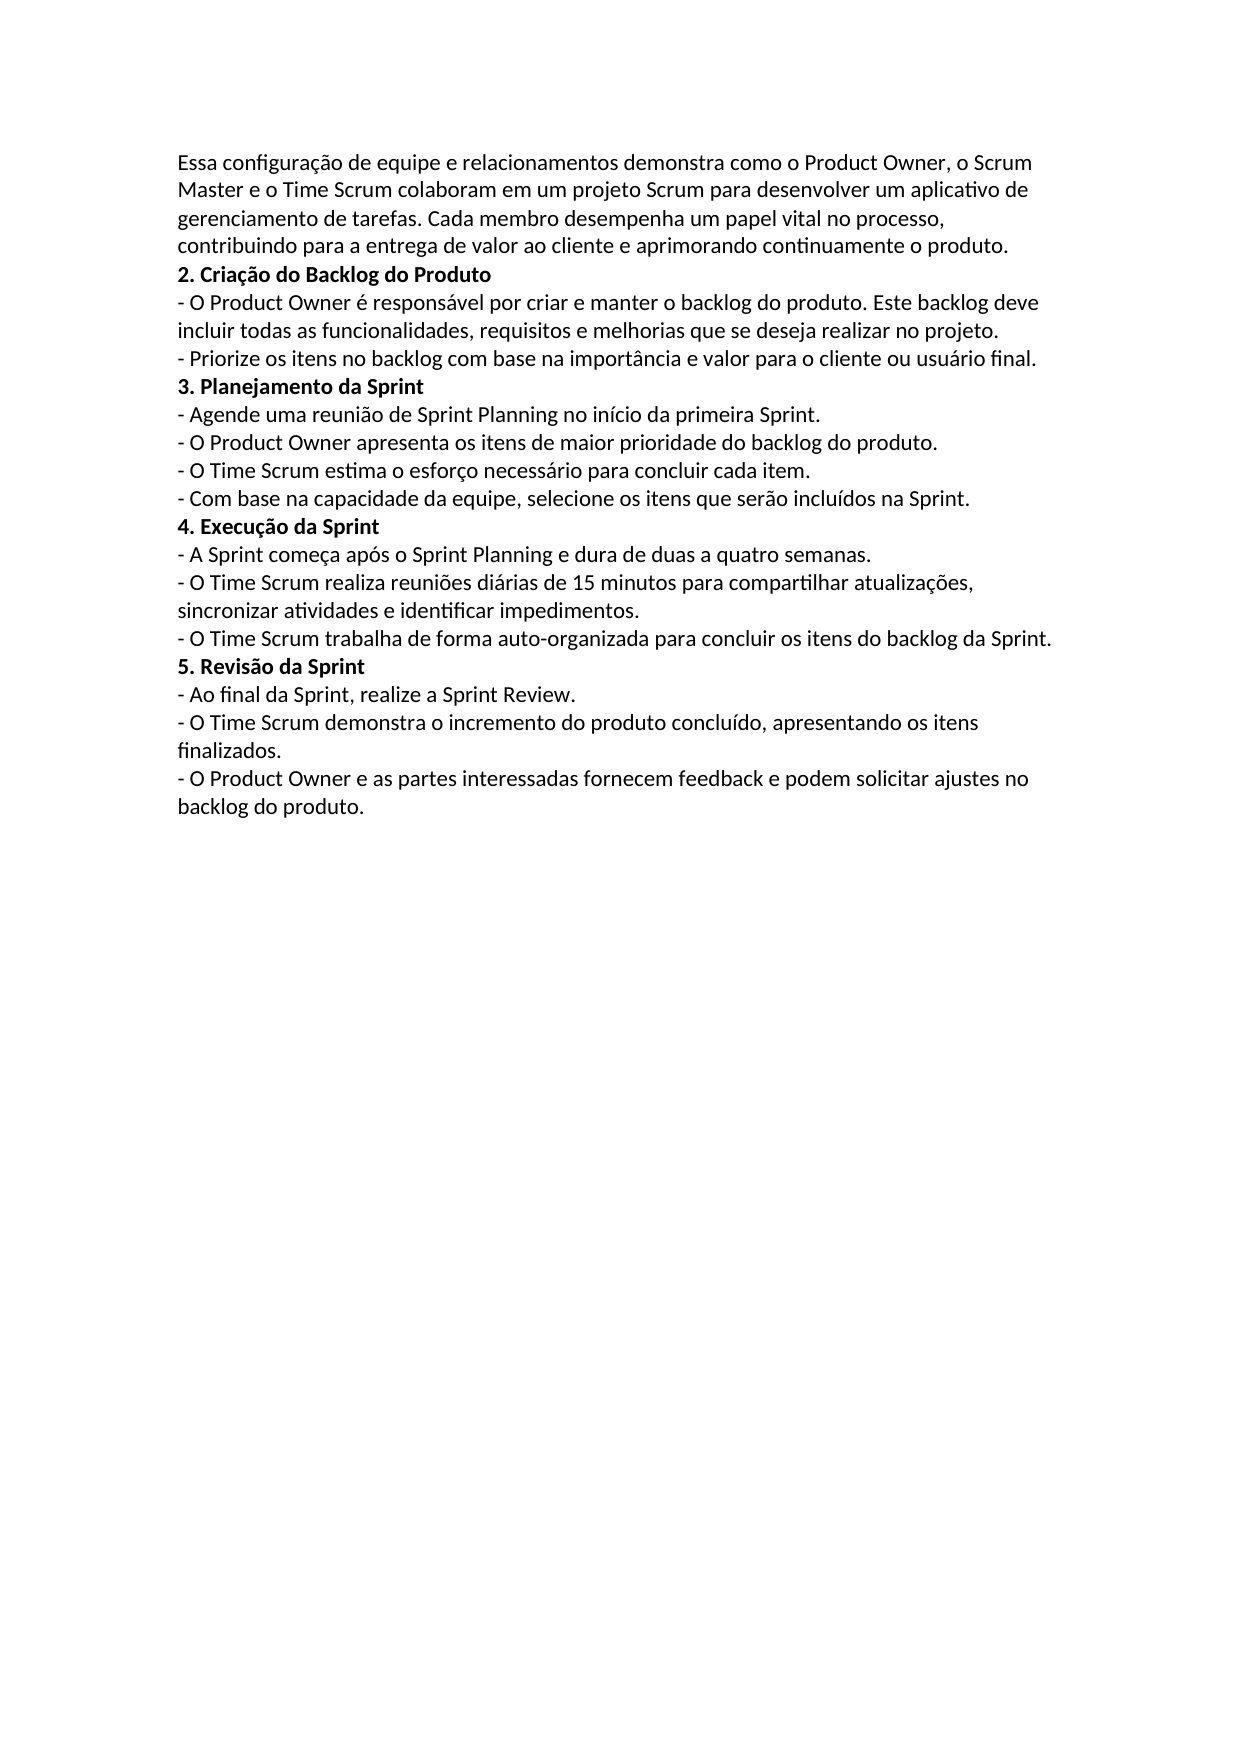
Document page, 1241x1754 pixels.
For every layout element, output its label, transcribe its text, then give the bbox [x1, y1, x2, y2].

text - O Product Owner apresenta os itens de maior prioridade do backlog do produto. [177, 428, 1063, 456]
text - Priorize os itens no backlog com base na importância e valor para o cliente ou usuário final. [177, 344, 1063, 372]
text 3. Planejamento da Sprint [177, 372, 1063, 400]
text - O Time Scrum estima o esforço necessário para concluir cada item. [177, 456, 1063, 484]
text - Agende uma reunião de Sprint Planning no início da primeira Sprint. [177, 400, 1063, 428]
text - O Time Scrum demonstra o incremento do produto concluído, apresentando os itens finalizados. [177, 708, 1063, 764]
text Essa configuração de equipe e relacionamentos demonstra como o Product Owner, o Scrum Master e o Time Scrum colaboram em um projeto Scrum para desenvolver um aplicativo de gerenciamento de tarefas. Cada membro desempenha um papel vital no processo, contribuindo para a entrega de valor ao cliente e aprimorando continuamente o produto. [177, 148, 1063, 260]
text - O Product Owner e as partes interessadas fornecem feedback e podem solicitar ajustes no backlog do produto. [177, 764, 1063, 820]
text - Ao final da Sprint, realize a Sprint Review. [177, 680, 1063, 708]
text 2. Criação do Backlog do Produto [177, 260, 1063, 288]
text - Com base na capacidade da equipe, selecione os itens que serão incluídos na Sprint. [177, 484, 1063, 512]
text - O Product Owner é responsável por criar e manter o backlog do produto. Este backlog deve incluir todas as funcionalidades, requisitos e melhorias que se deseja realizar no projeto. [177, 288, 1063, 344]
text 4. Execução da Sprint [177, 512, 1063, 540]
text 5. Revisão da Sprint [177, 652, 1063, 680]
text - O Time Scrum trabalha de forma auto-organizada para concluir os itens do backlog da Sprint. [177, 624, 1063, 652]
text - O Time Scrum realiza reuniões diárias de 15 minutos para compartilhar atualizações, sincronizar atividades e identificar impedimentos. [177, 568, 1063, 624]
text - A Sprint começa após o Sprint Planning e dura de duas a quatro semanas. [177, 540, 1063, 568]
